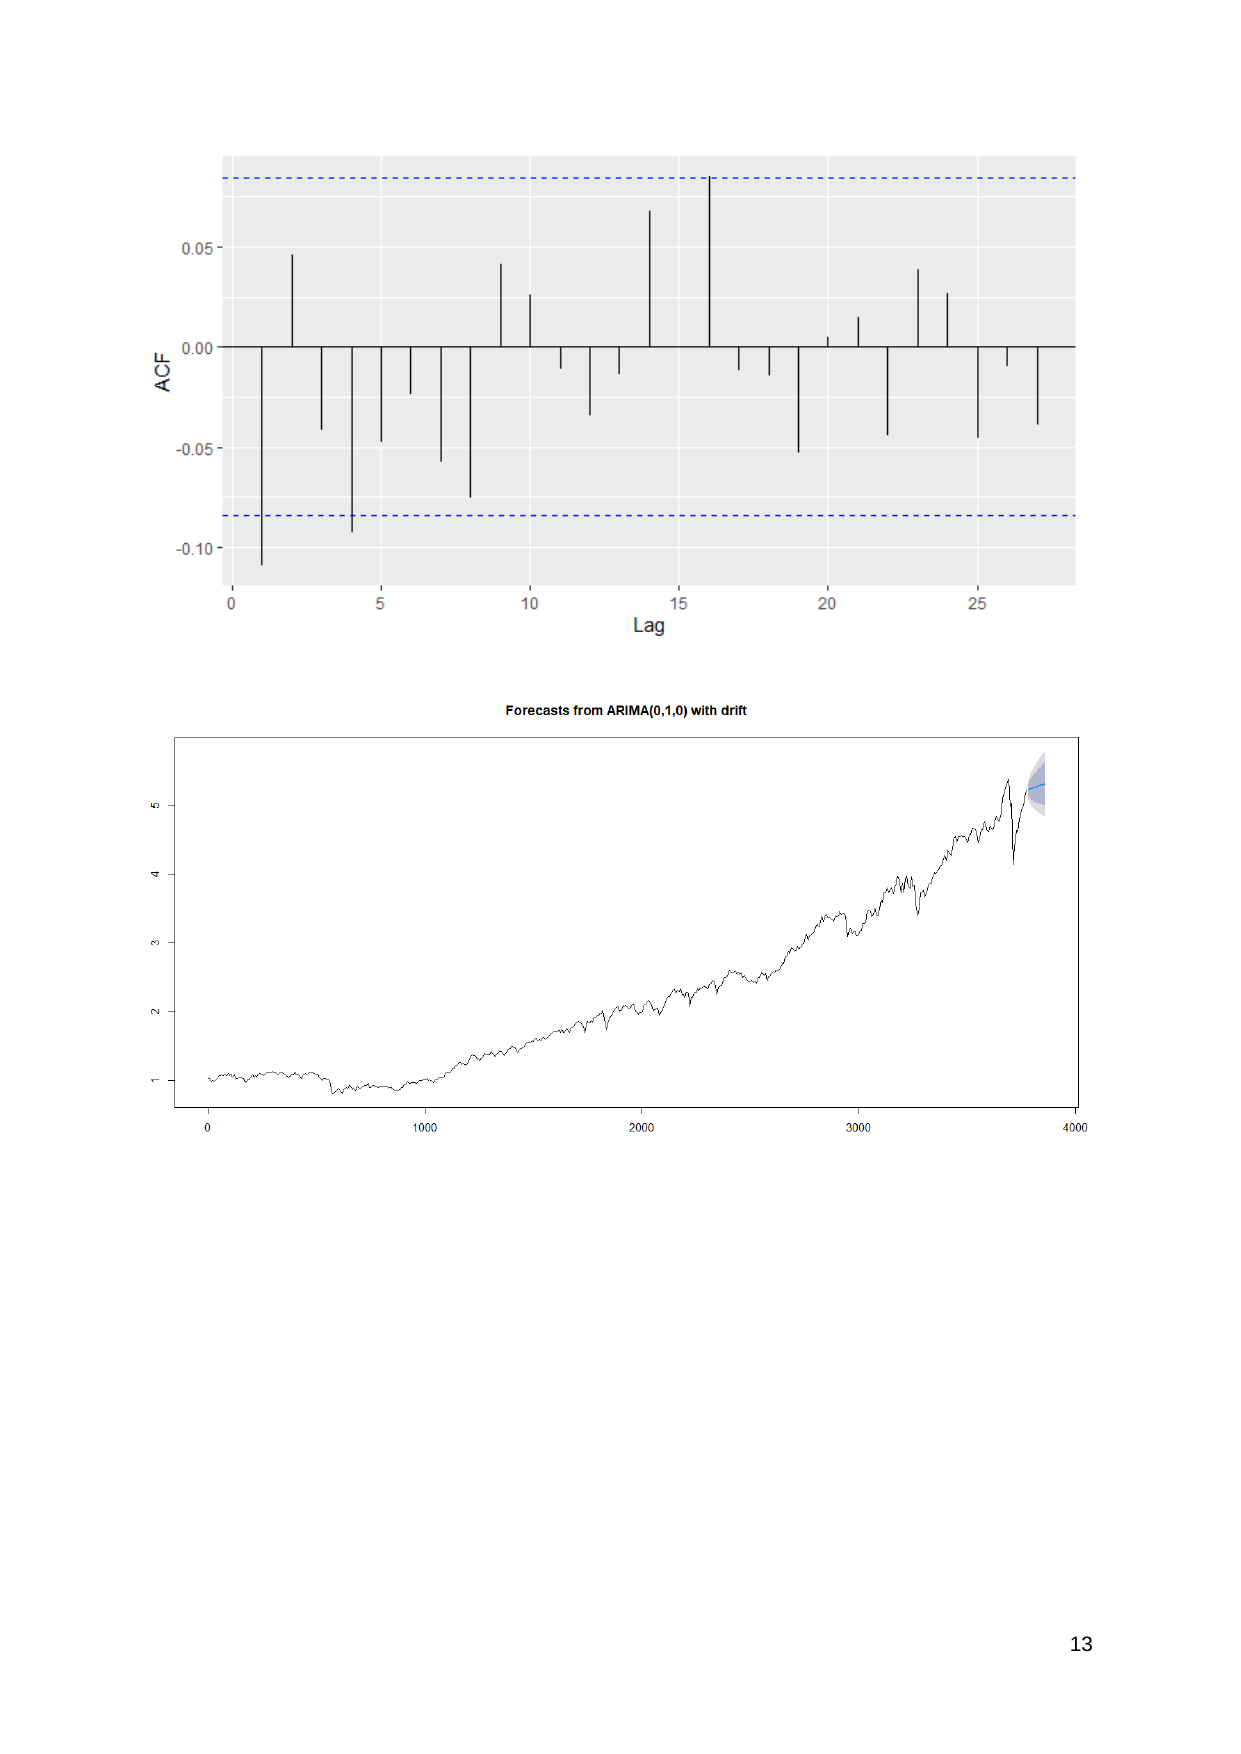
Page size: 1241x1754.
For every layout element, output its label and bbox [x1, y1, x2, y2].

picture [147, 147, 1093, 644]
picture [147, 701, 1093, 1141]
